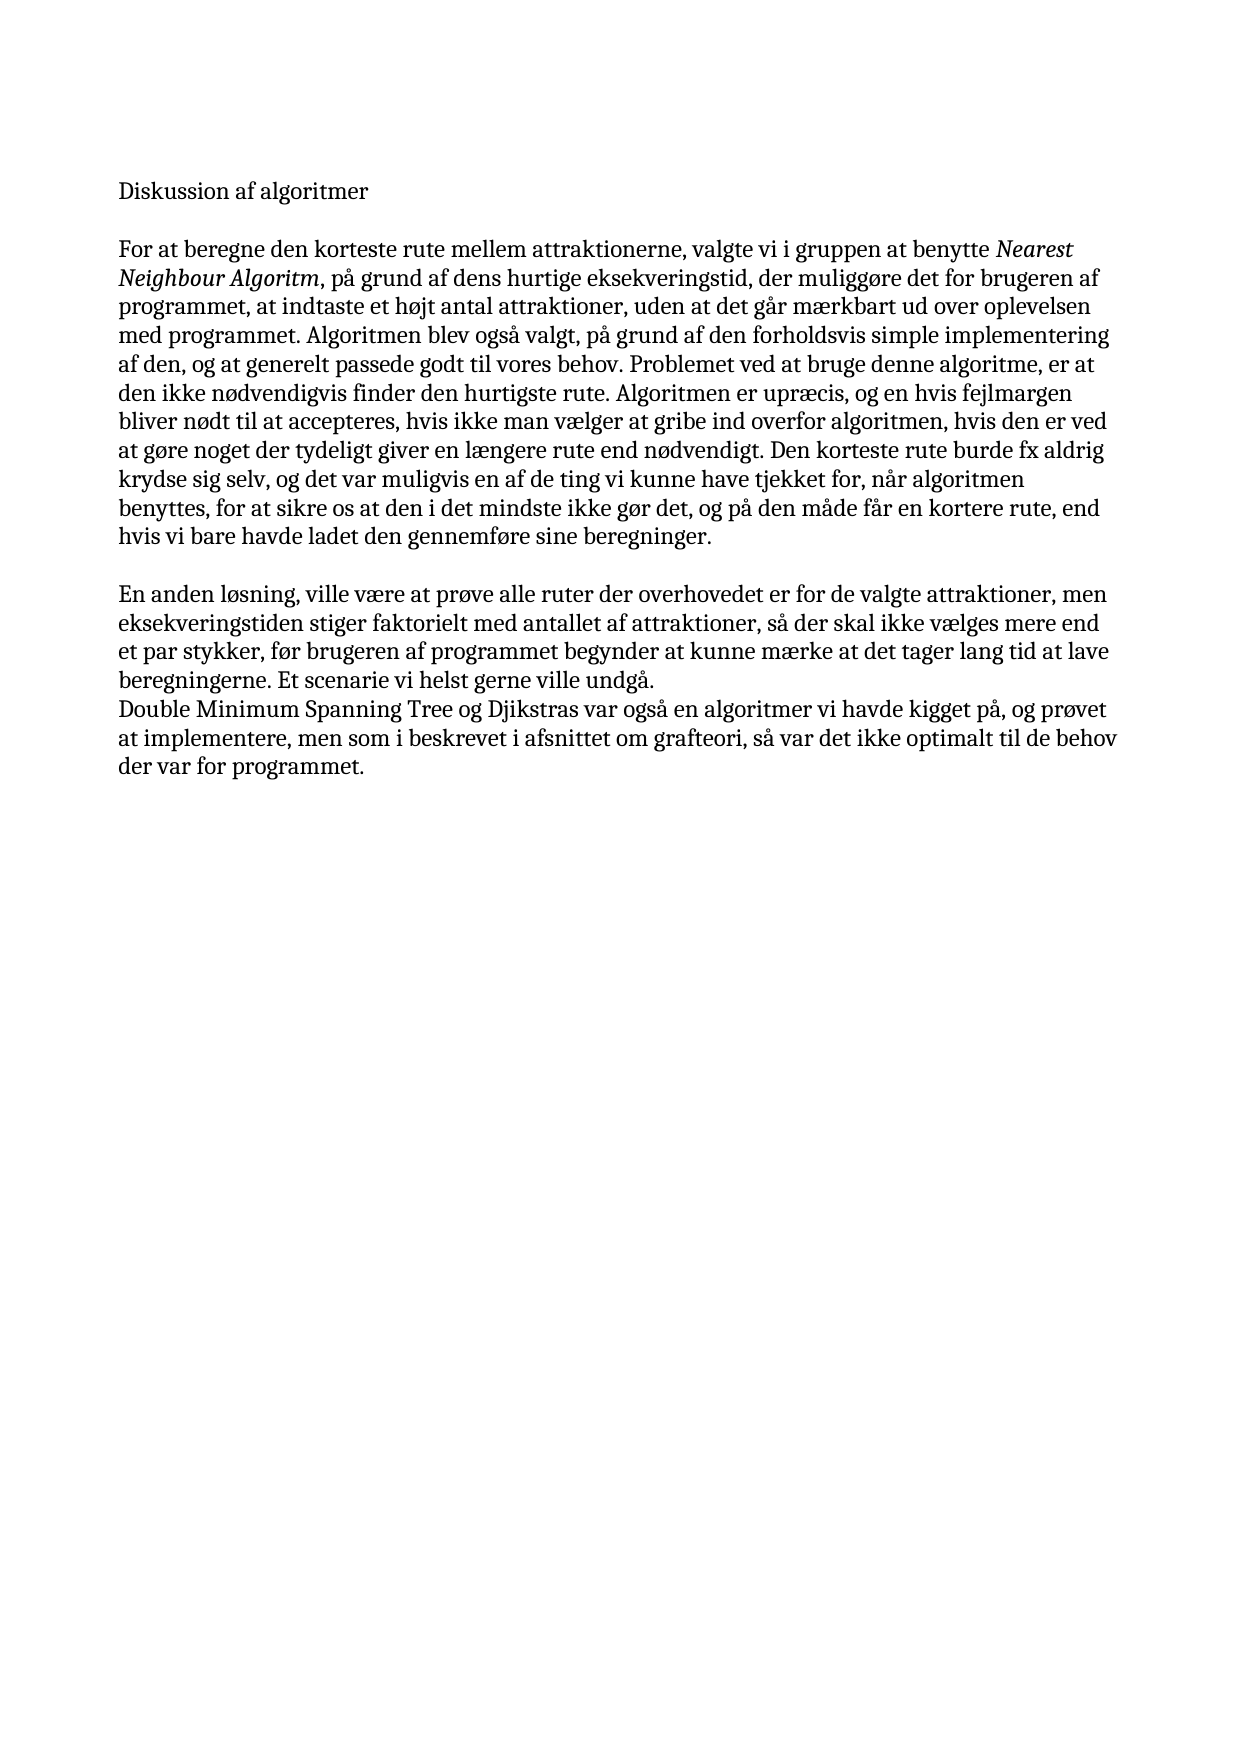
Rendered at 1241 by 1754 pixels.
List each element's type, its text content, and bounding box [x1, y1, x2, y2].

text Double Minimum Spanning Tree og Djikstras var også en algoritmer vi havde kigget på, og prøvet at implementere, men som i beskrevet i afsnittet om grafteori, så var det ikke optimalt til de behov der var for programmet. [118, 695, 1122, 781]
text Diskussion af algoritmer [118, 177, 1122, 206]
text For at beregne den korteste rute mellem attraktionerne, valgte vi i gruppen at benytte Nearest Neighbour Algoritm, på grund af dens hurtige eksekveringstid, der muliggøre det for brugeren af programmet, at indtaste et højt antal attraktioner, uden at det går mærkbart ud over oplevelsen med programmet. Algoritmen blev også valgt, på grund af den forholdsvis simple implementering af den, og at generelt passede godt til vores behov. Problemet ved at bruge denne algoritme, er at den ikke nødvendigvis finder den hurtigste rute. Algoritmen er upræcis, og en hvis fejlmargen bliver nødt til at accepteres, hvis ikke man vælger at gribe ind overfor algoritmen, hvis den er ved at gøre noget der tydeligt giver en længere rute end nødvendigt. Den korteste rute burde fx aldrig krydse sig selv, og det var muligvis en af de ting vi kunne have tjekket for, når algoritmen benyttes, for at sikre os at den i det mindste ikke gør det, og på den måde får en kortere rute, end hvis vi bare havde ladet den gennemføre sine beregninger. [118, 235, 1122, 551]
text En anden løsning, ville være at prøve alle ruter der overhovedet er for de valgte attraktioner, men eksekveringstiden stiger faktorielt med antallet af attraktioner, så der skal ikke vælges mere end et par stykker, før brugeren af programmet begynder at kunne mærke at det tager lang tid at lave beregningerne. Et scenarie vi helst gerne ville undgå. [118, 580, 1122, 695]
